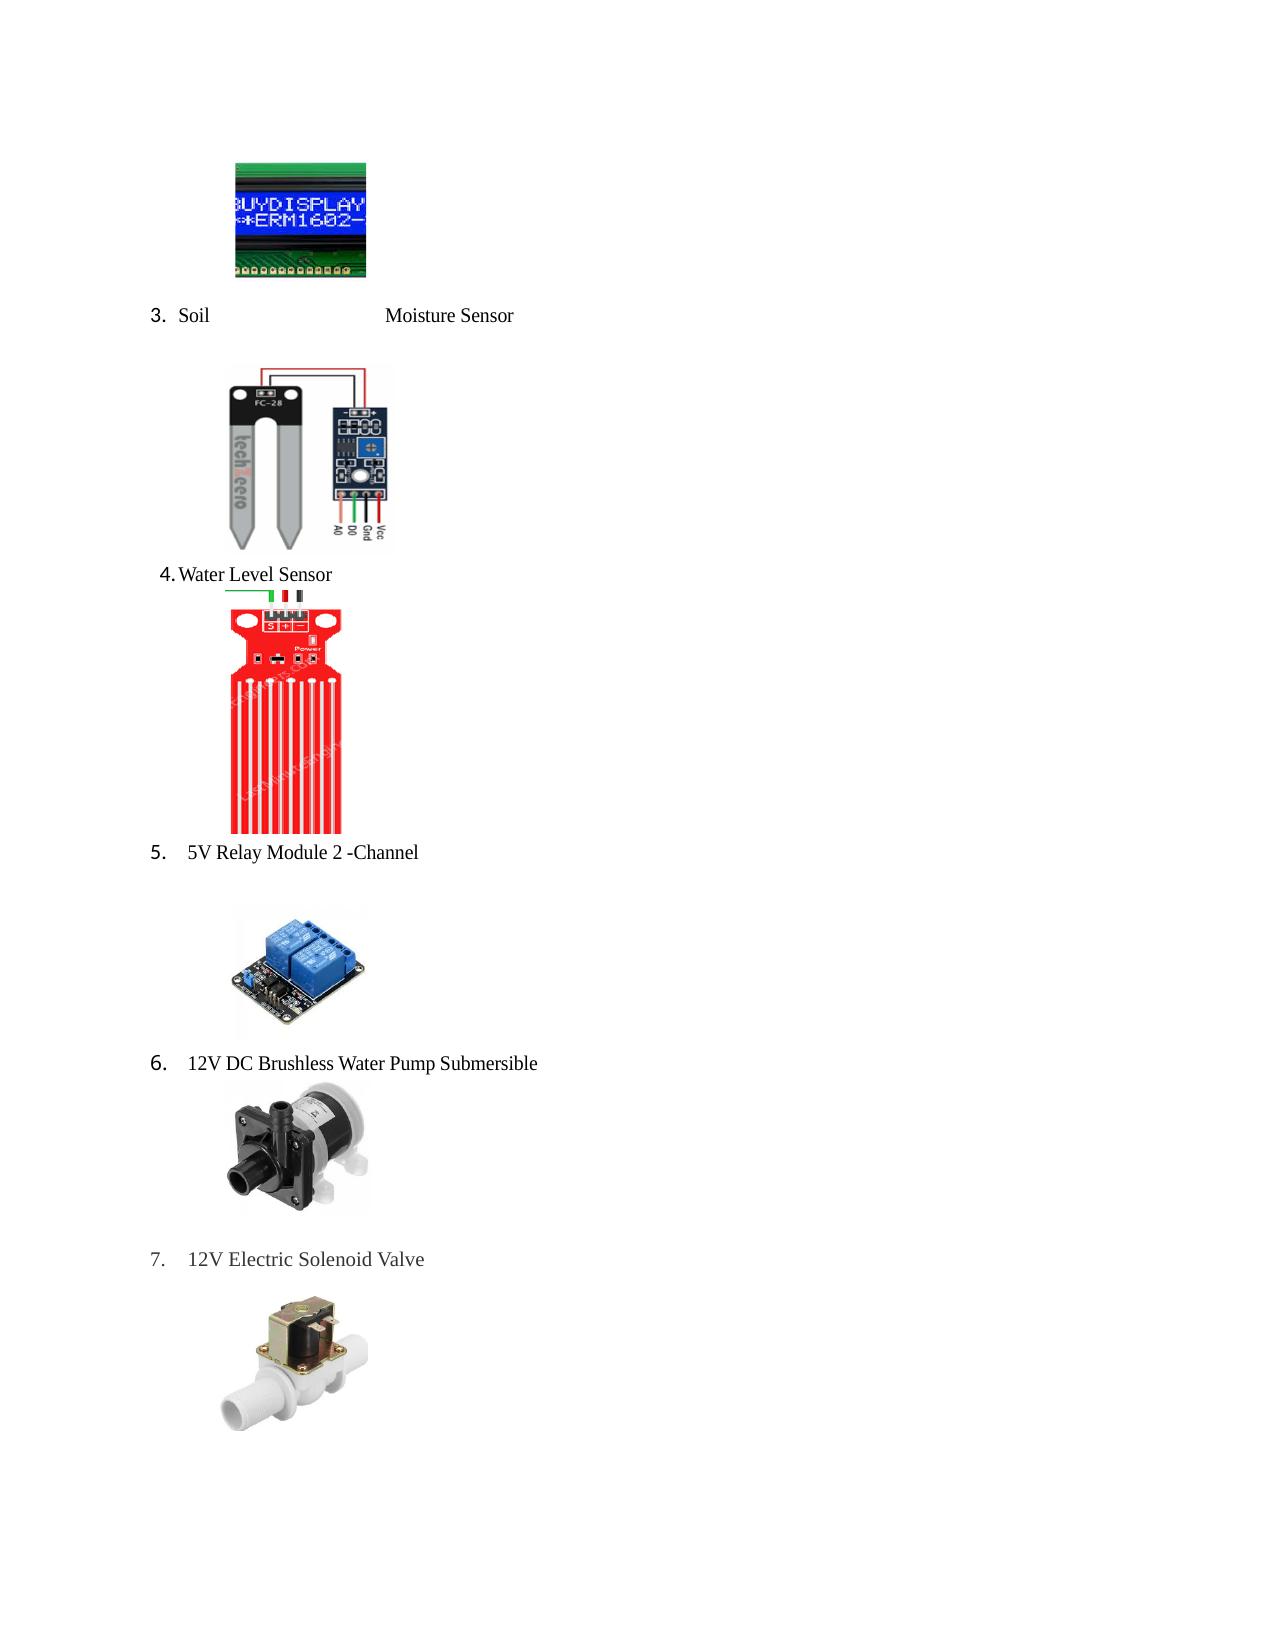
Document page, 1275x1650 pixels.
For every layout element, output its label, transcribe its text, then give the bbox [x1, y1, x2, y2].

list Soil Moisture Sensor [150, 301, 1125, 328]
picture [217, 1294, 371, 1432]
picture [226, 363, 396, 556]
list 12V DC Brushless Water Pump Submersible [150, 1048, 1125, 1076]
list Water Level Sensor [159, 560, 1125, 587]
picture [225, 1080, 371, 1214]
picture [225, 899, 370, 1044]
picture [225, 590, 342, 834]
list 12V Electric Solenoid Valve [150, 1247, 1125, 1271]
list 5V Relay Module 2 -Channel [150, 838, 1125, 865]
picture [235, 160, 367, 282]
